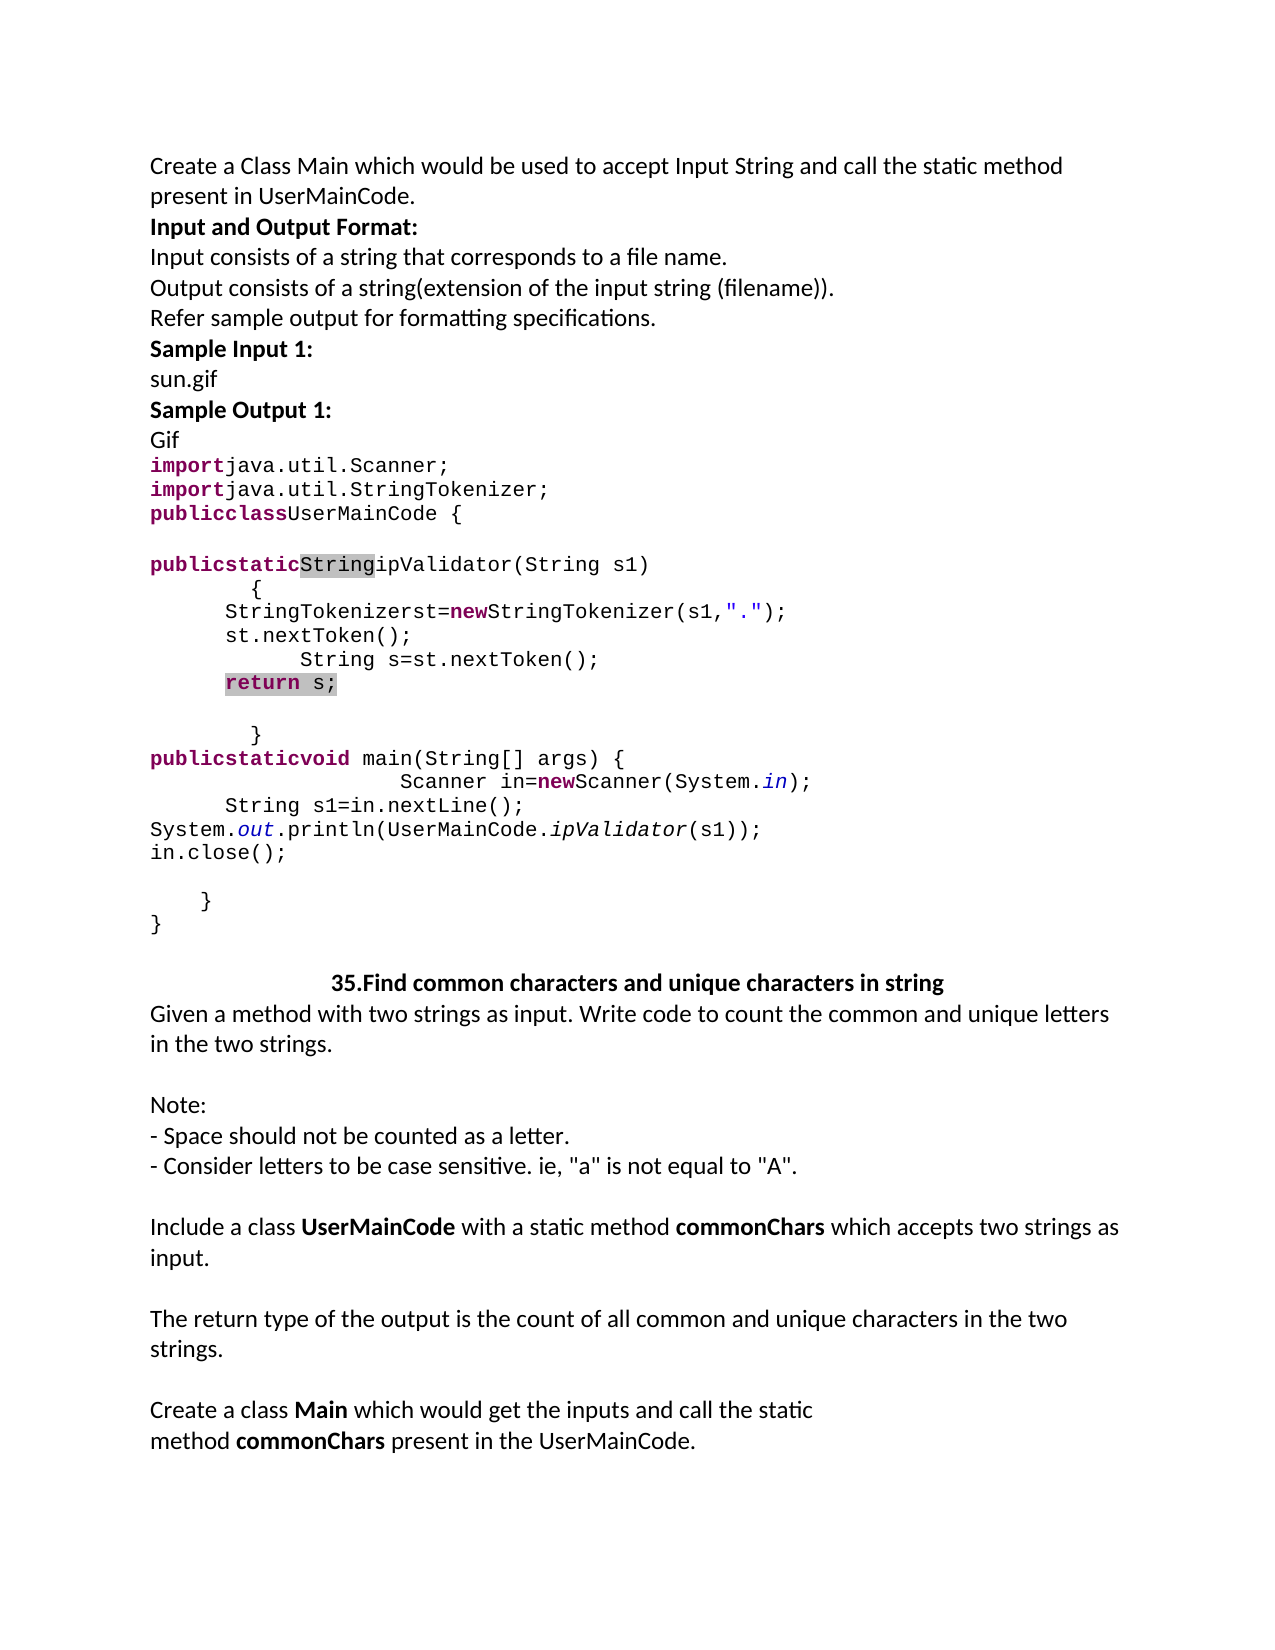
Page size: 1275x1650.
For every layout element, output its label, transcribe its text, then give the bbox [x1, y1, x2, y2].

text Include a class UserMainCode with a static method commonChars which accepts two strings as input. [150, 1212, 1125, 1273]
text The return type of the output is the count of all common and unique characters in the two strings. [150, 1303, 1125, 1364]
text Sample Output 1: [150, 394, 1125, 425]
text Input and Output Format: [150, 211, 1125, 242]
text publicstaticStringipValidator(String s1) [150, 554, 300, 578]
text Create a class Main which would get the inputs and call the static method commonChars present in the UserMainCode. [150, 1395, 1125, 1456]
text } [150, 889, 1125, 913]
text - Space should not be counted as a letter. [150, 1120, 1125, 1151]
text Sample Input 1: [150, 333, 1125, 364]
text System.out.println(UserMainCode.ipValidator(s1)); [150, 819, 1125, 842]
text String s1=in.nextLine(); [150, 795, 1125, 819]
text Input consists of a string that corresponds to a file name. [150, 242, 1125, 272]
text } [150, 913, 1125, 937]
text Output consists of a string(extension of the input string (filename)). [150, 272, 1125, 303]
text - Consider letters to be case sensitive. ie, "a" is not equal to "A". [150, 1151, 1125, 1181]
text Create a Class Main which would be used to accept Input String and call the static method present in UserMainCode. [150, 150, 1125, 211]
text Given a method with two strings as input. Write code to count the common and unique letters in the two strings. [150, 998, 1125, 1059]
text publicstaticvoid main(String[] args) { [150, 748, 1125, 771]
text { [150, 578, 1125, 601]
text publicstaticStringipValidator(String s1) [375, 554, 1125, 578]
text Refer sample output for formatting specifications. [150, 303, 1125, 333]
text Note: [150, 1089, 1125, 1120]
text publicclassUserMainCode { [150, 502, 1125, 526]
text Gif [150, 425, 1125, 455]
text st.nextToken(); [150, 625, 1125, 649]
text importjava.util.Scanner; [150, 455, 1125, 479]
text importjava.util.StringTokenizer; [150, 479, 1125, 502]
text StringTokenizerst=newStringTokenizer(s1,"."); [150, 601, 1125, 625]
text } [150, 724, 1125, 748]
text String s=st.nextToken(); [150, 649, 1125, 672]
text 35.Find common characters and unique characters in string [150, 967, 1125, 998]
text sun.gif [150, 364, 1125, 394]
text return s; [150, 672, 1125, 696]
text in.close(); [150, 842, 1125, 866]
text Scanner in=newScanner(System.in); [150, 771, 1125, 795]
